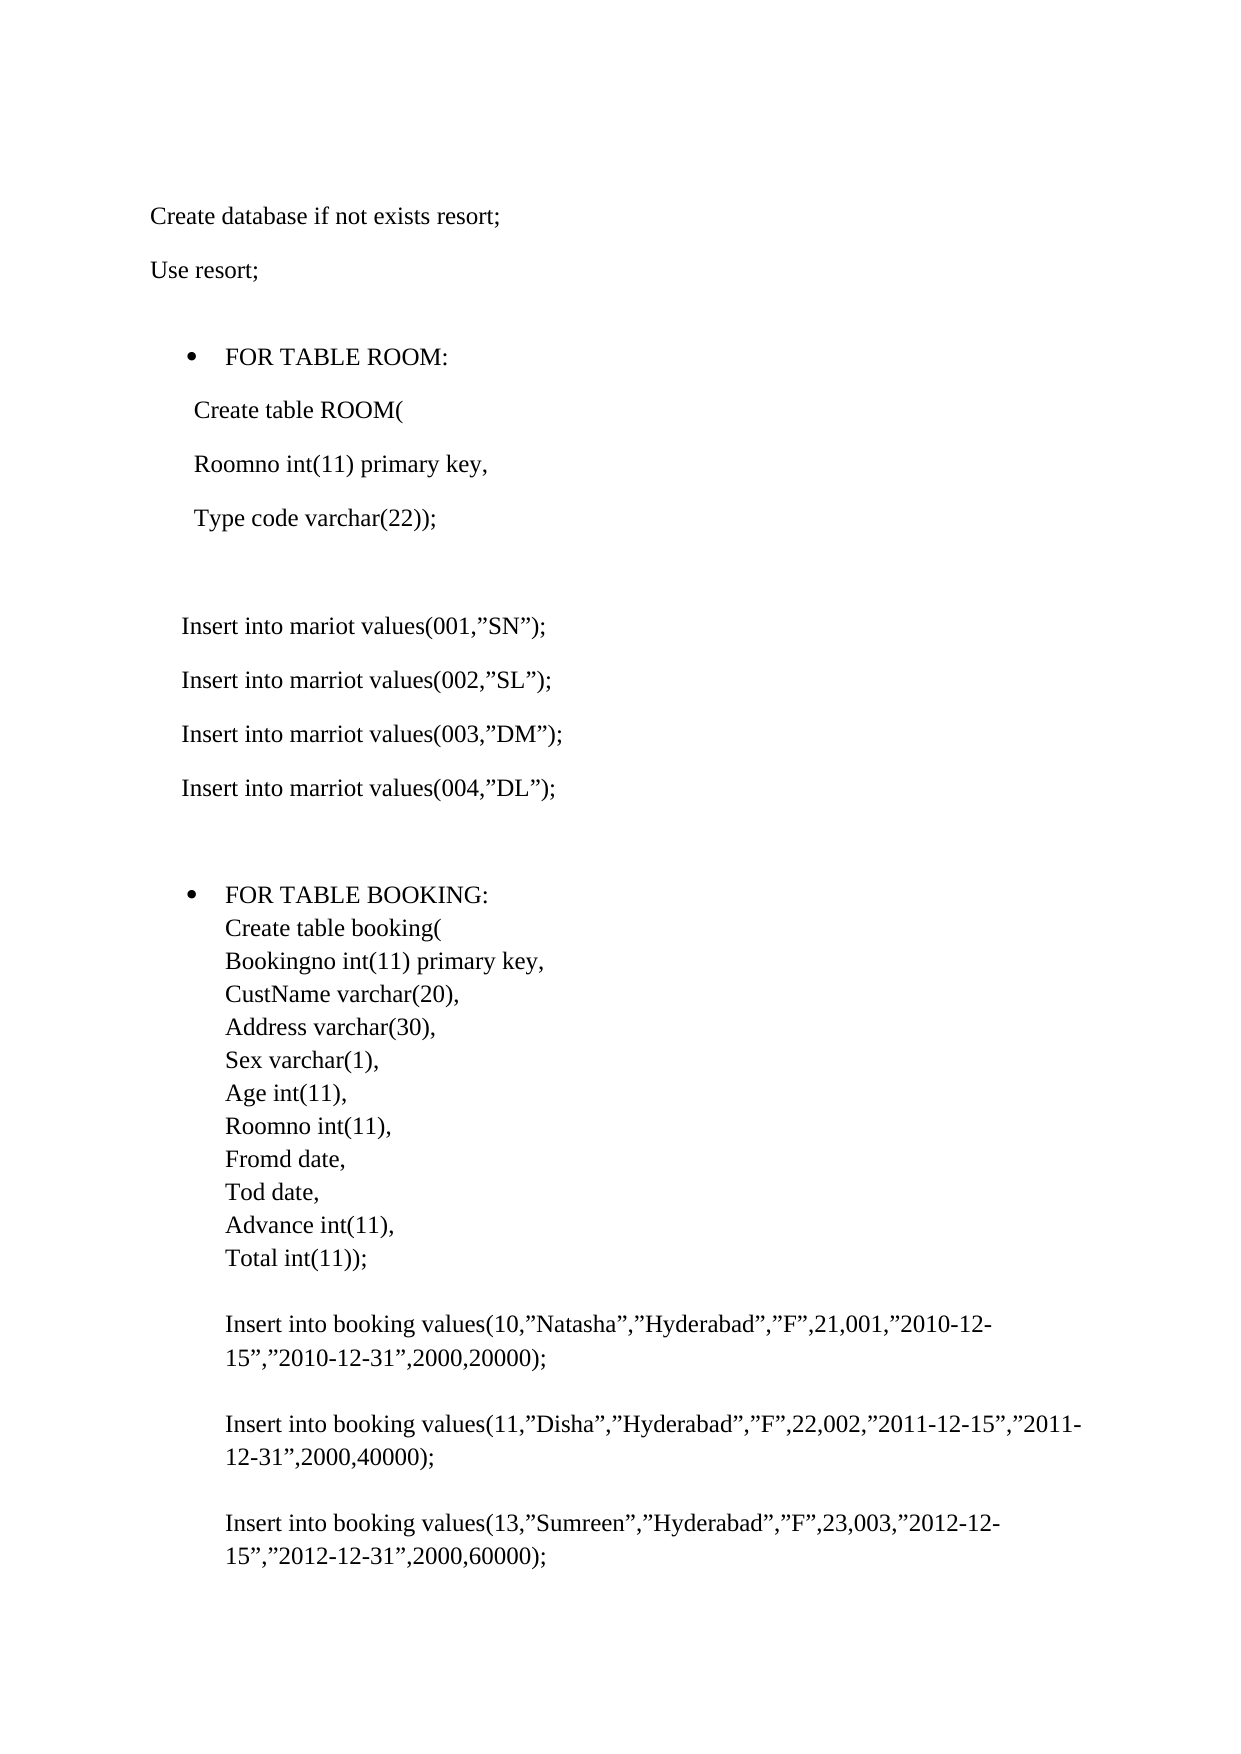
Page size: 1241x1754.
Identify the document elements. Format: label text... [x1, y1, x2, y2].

list Bookingno int(11) primary key, [225, 946, 1090, 975]
text Create table ROOM( [150, 396, 1090, 424]
list Insert into booking values(13,”Sumreen”,”Hyderabad”,”F”,23,003,”2012-12-15”,”2012-12-31”,2000,60000); [225, 1508, 1090, 1569]
text Create database if not exists resort; [150, 201, 1090, 230]
list Total int(11)); [225, 1243, 1090, 1272]
text Insert into mariot values(001,”SN”); [150, 611, 1090, 640]
list CustName varchar(20), [225, 979, 1090, 1008]
list FOR TABLE BOOKING: [187, 880, 1090, 909]
text Use resort; [150, 255, 1090, 284]
list Create table booking( [225, 913, 1090, 942]
list FOR TABLE ROOM: [187, 342, 1090, 371]
list Sex varchar(1), [225, 1045, 1090, 1074]
list Tod date, [225, 1177, 1090, 1206]
list Advance int(11), [225, 1211, 1090, 1239]
list Roomno int(11), [225, 1111, 1090, 1140]
list Insert into booking values(10,”Natasha”,”Hyderabad”,”F”,21,001,”2010-12-15”,”2010-12-31”,2000,20000); [225, 1309, 1090, 1371]
text Insert into marriot values(003,”DM”); [150, 719, 1090, 747]
text Insert into marriot values(002,”SL”); [150, 665, 1090, 694]
list Age int(11), [225, 1078, 1090, 1107]
list Address varchar(30), [225, 1012, 1090, 1041]
list Fromd date, [225, 1144, 1090, 1173]
text Insert into marriot values(004,”DL”); [150, 773, 1090, 801]
list Insert into booking values(11,”Disha”,”Hyderabad”,”F”,22,002,”2011-12-15”,”2011-12-31”,2000,40000); [225, 1409, 1090, 1470]
text Roomno int(11) primary key, [150, 449, 1090, 478]
text Type code varchar(22)); [150, 503, 1090, 532]
